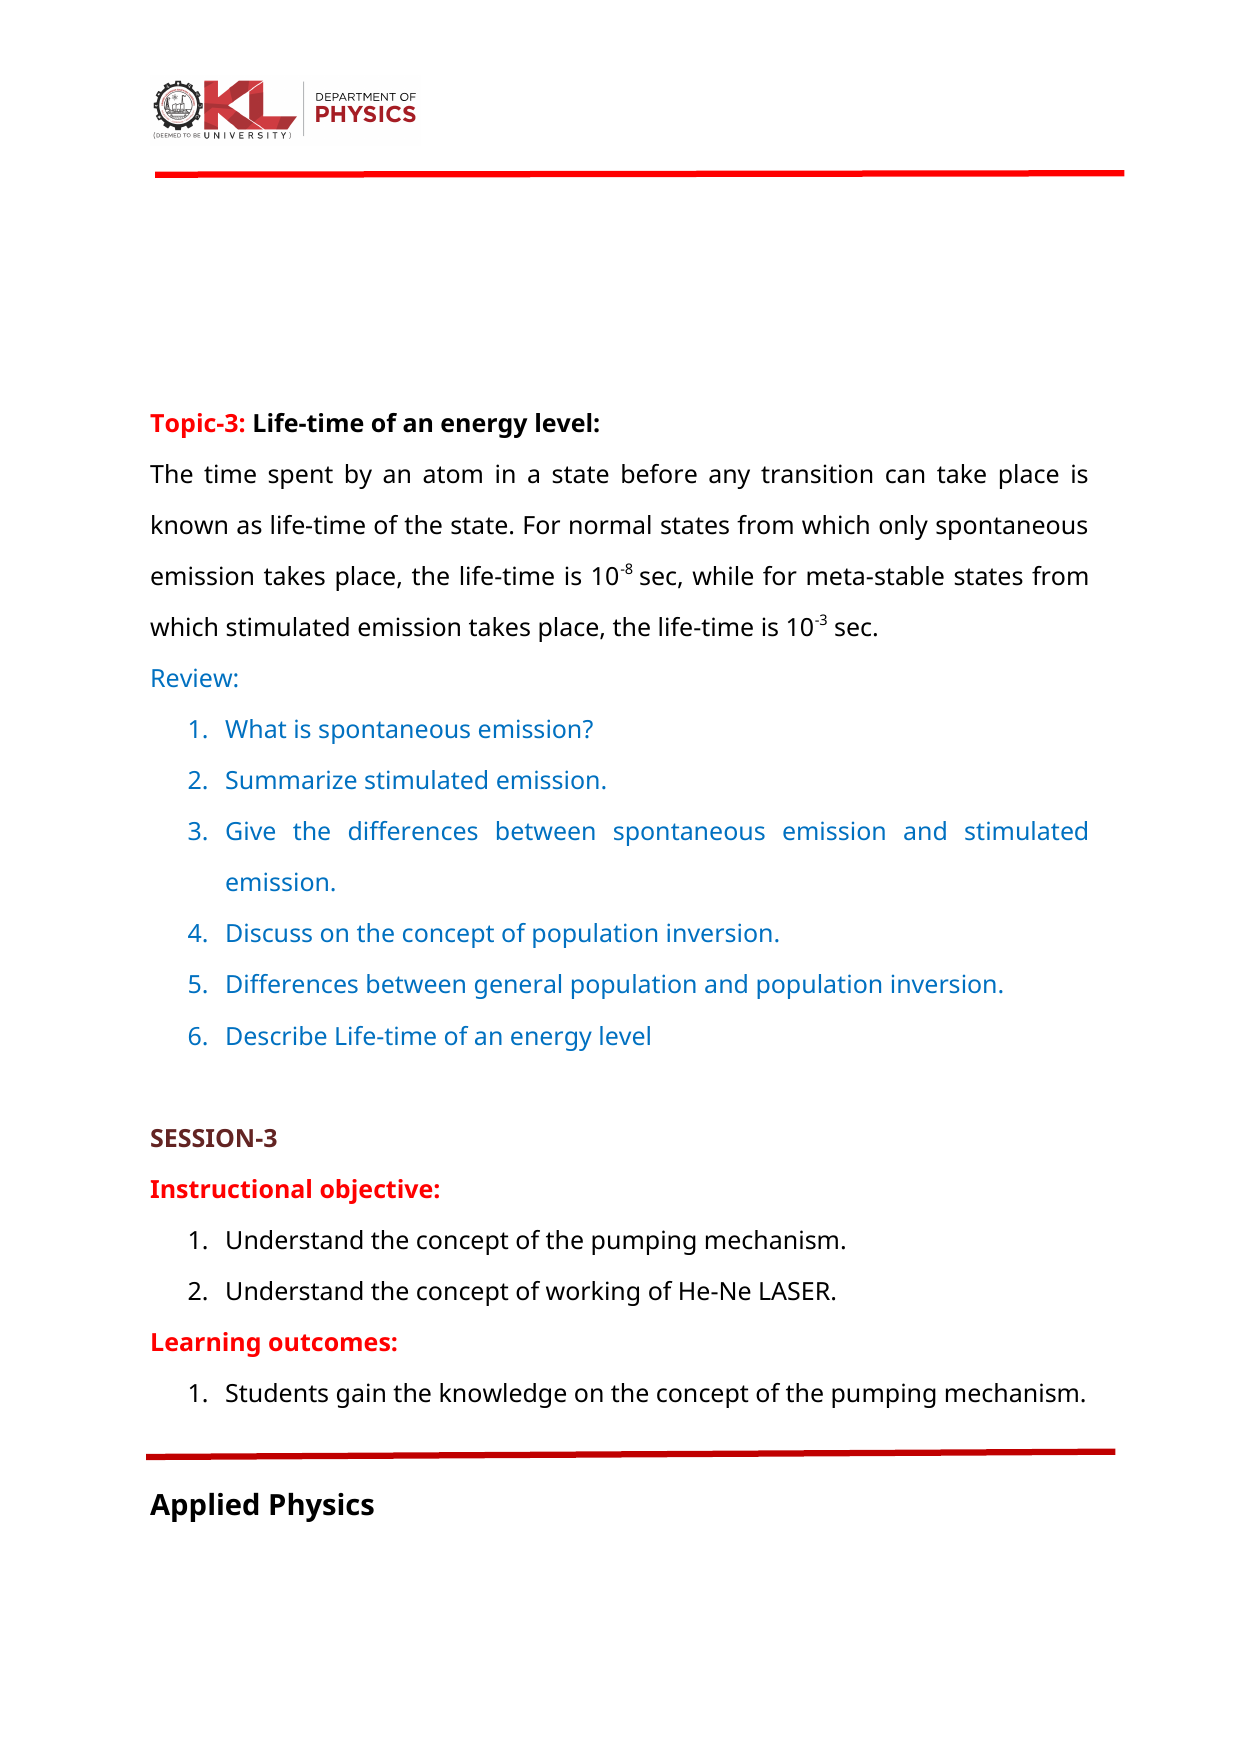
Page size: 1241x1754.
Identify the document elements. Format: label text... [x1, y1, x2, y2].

list Differences between general population and population inversion. [187, 967, 1090, 1001]
text The time spent by an atom in a state before any transition can take place is known as life-time of the state. For normal states from which only spontaneous emission takes place, the life-time is 10-8 sec, while for meta-stable states from which stimulated emission takes place, the life-time is 10-3 sec. [150, 457, 1090, 644]
text Learning outcomes: [150, 1324, 1090, 1358]
text Topic-3: Life-time of an energy level: [150, 406, 1090, 440]
list Describe Life-time of an energy level [187, 1018, 1090, 1052]
list Discuss on the concept of population inversion. [187, 916, 1090, 950]
list Understand the concept of working of He-Ne LASER. [187, 1273, 1090, 1307]
text Review: [150, 661, 1090, 695]
list Understand the concept of the pumping mechanism. [187, 1222, 1090, 1256]
picture [150, 75, 422, 146]
text SESSION-3 [150, 1120, 1090, 1154]
text Instructional objective: [150, 1171, 1090, 1205]
list Give the differences between spontaneous emission and stimulated emission. [187, 814, 1090, 899]
list Summarize stimulated emission. [187, 763, 1090, 797]
list What is spontaneous emission? [187, 712, 1090, 746]
list Students gain the knowledge on the concept of the pumping mechanism. [187, 1375, 1090, 1409]
